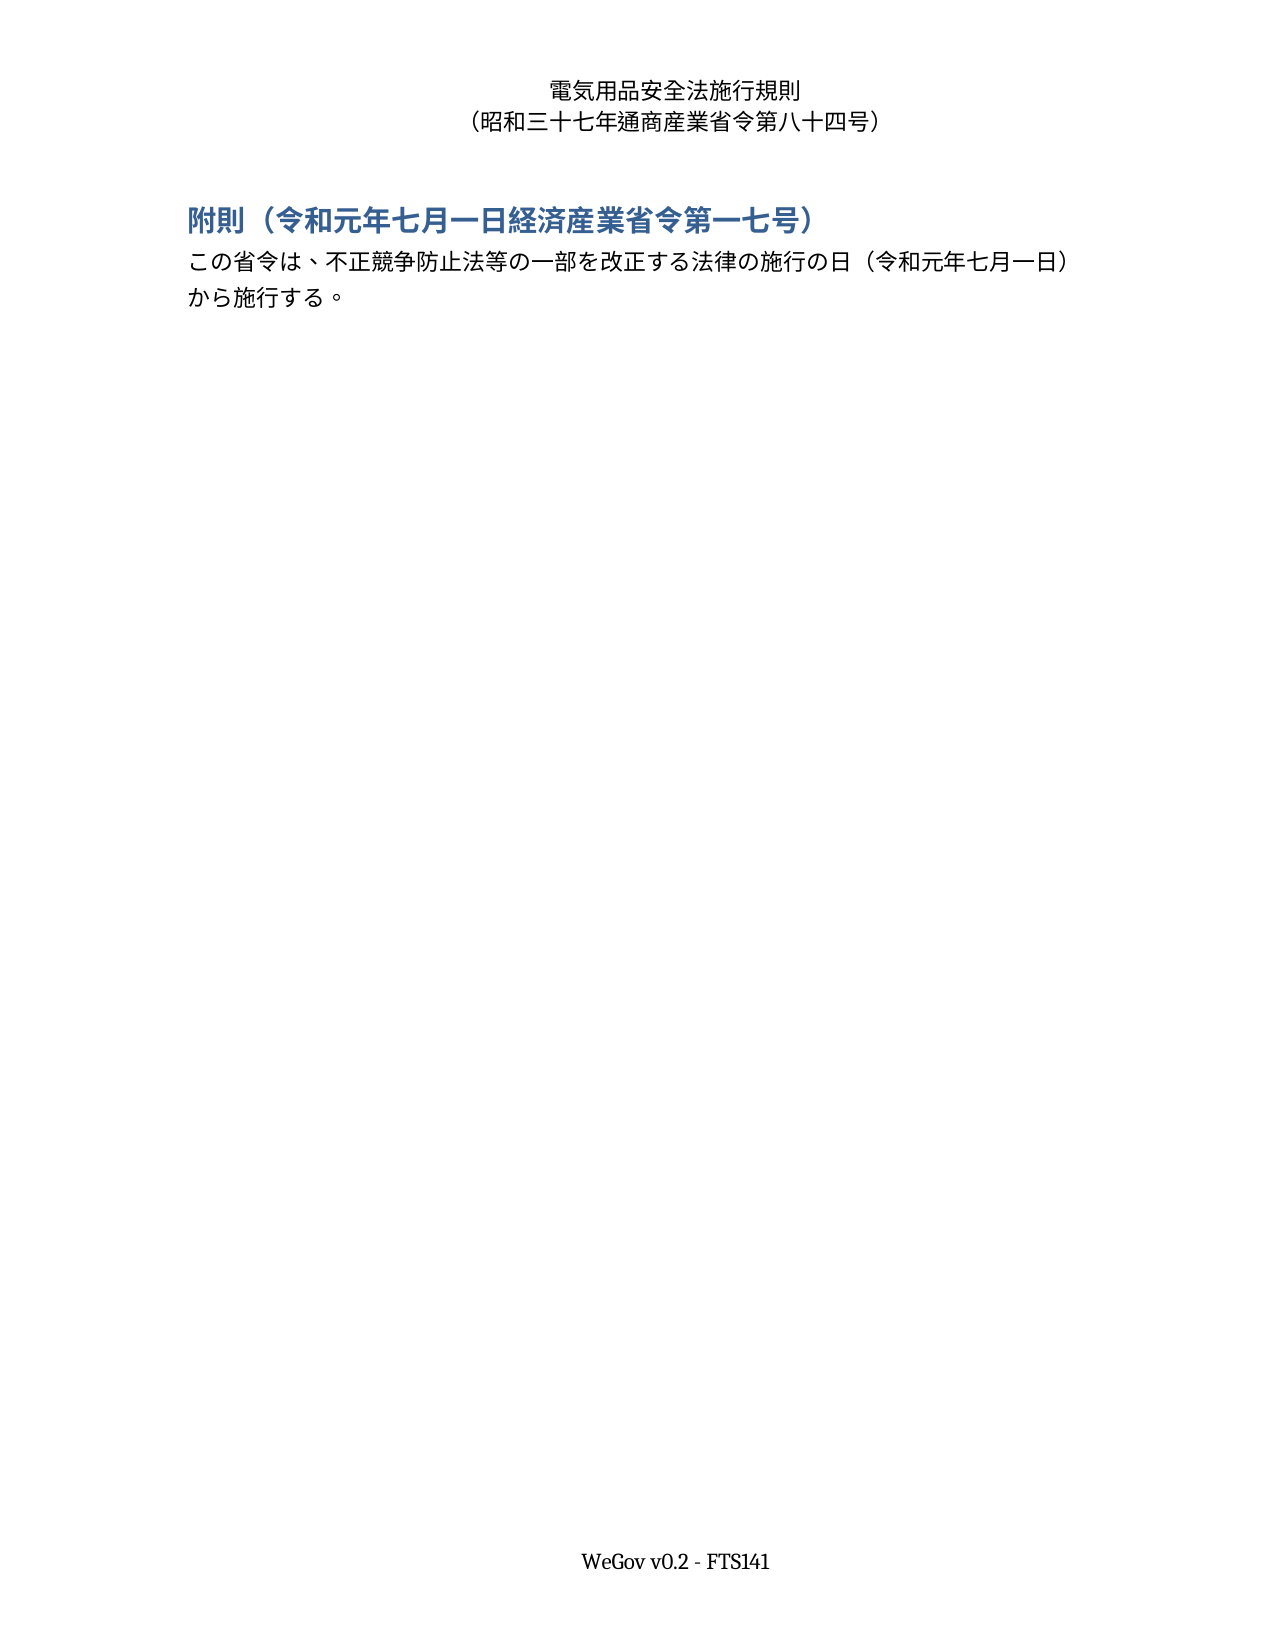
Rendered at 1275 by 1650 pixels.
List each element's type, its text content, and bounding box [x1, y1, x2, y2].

subtitle 附則（令和元年七月一日経済産業省令第一七号） [187, 200, 1087, 240]
text この省令は、不正競争防止法等の一部を改正する法律の施行の日（令和元年七月一日）から施行する。 [187, 246, 1087, 313]
